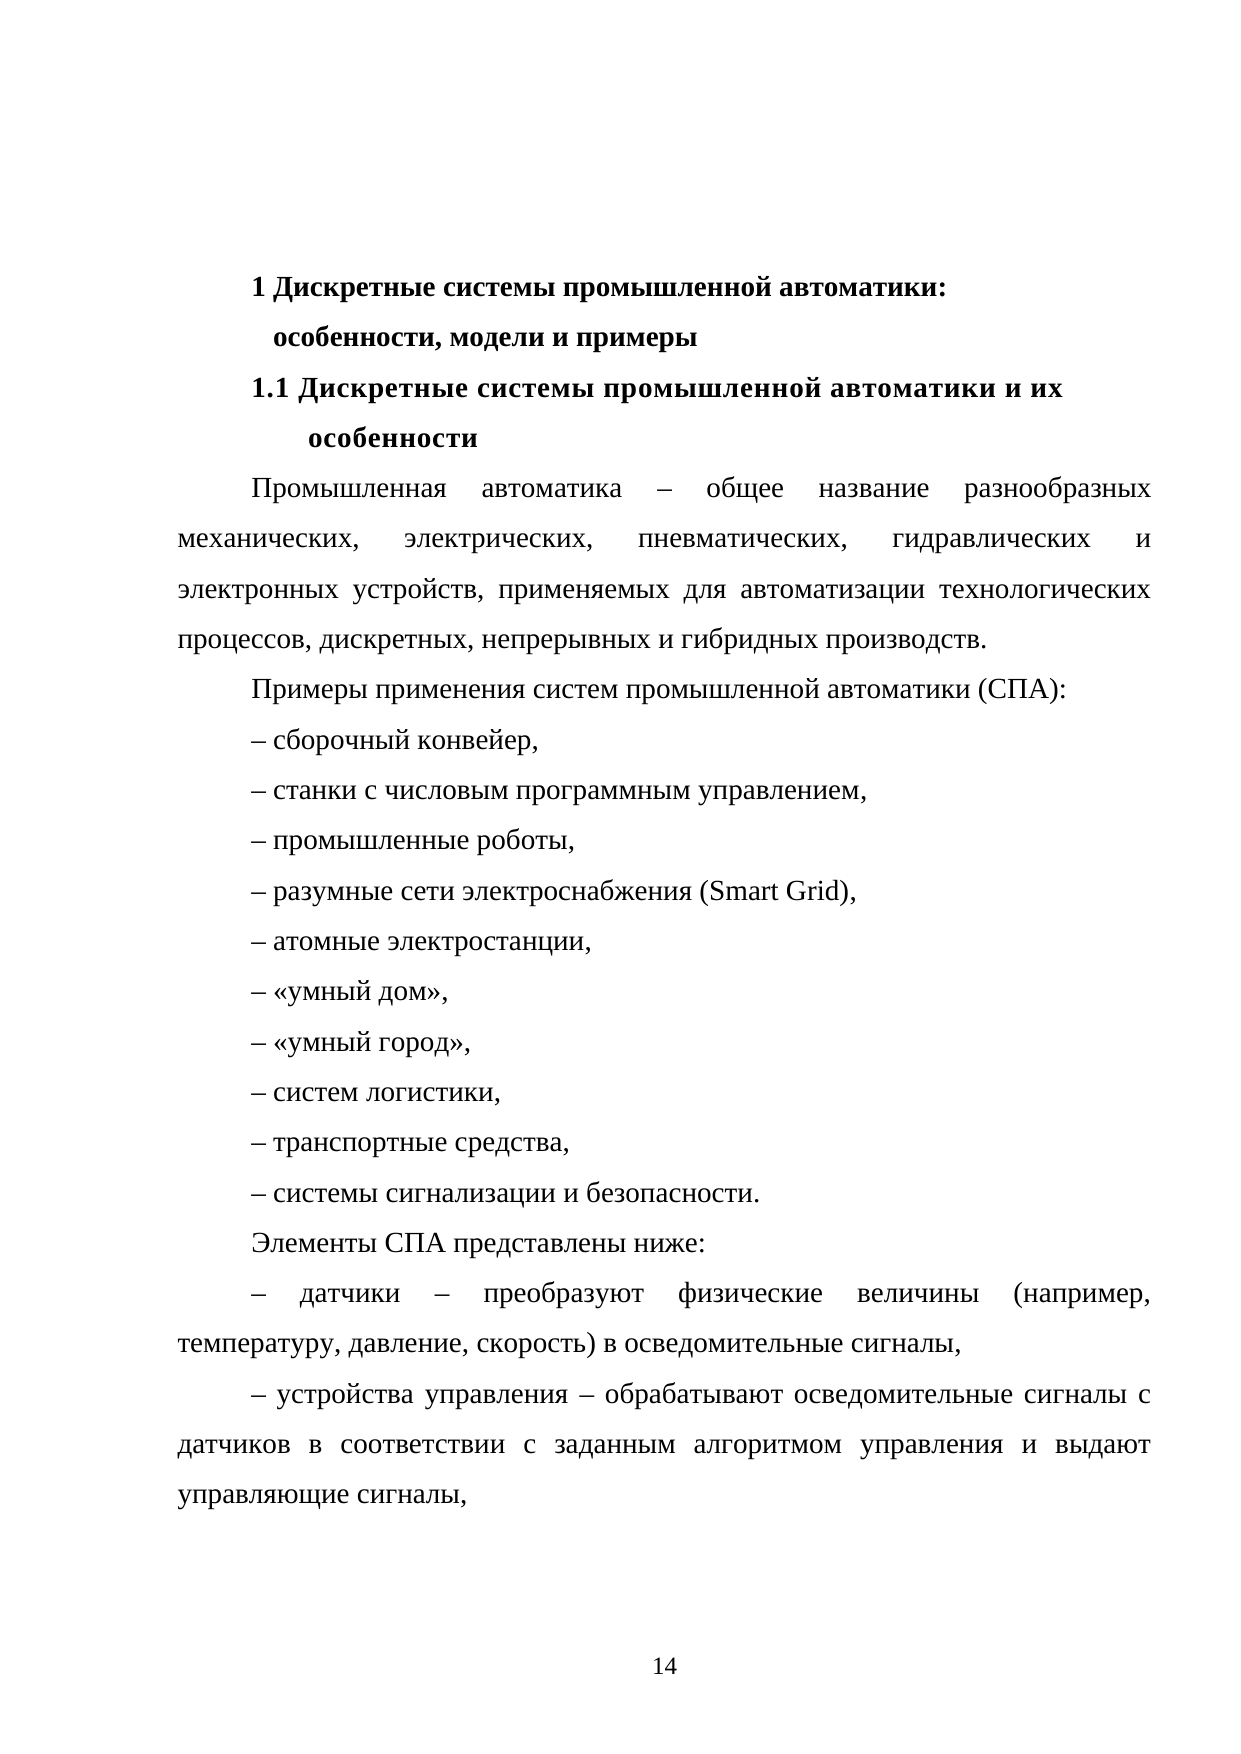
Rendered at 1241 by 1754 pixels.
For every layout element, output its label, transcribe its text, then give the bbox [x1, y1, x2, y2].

text 1 Дискретные системы промышленной автоматики: [251, 269, 1152, 303]
text – атомные электростанции, [177, 923, 1152, 957]
text – систем логистики, [177, 1074, 1152, 1108]
text – «умный дом», [177, 973, 1152, 1007]
text 1.1 Дискретные системы промышленной автоматики и их [251, 370, 1152, 403]
text – сборочный конвейер, [177, 722, 1152, 755]
text – системы сигнализации и безопасности. [177, 1175, 1152, 1208]
text – промышленные роботы, [177, 822, 1152, 856]
text – станки с числовым программным управлением, [177, 772, 1152, 806]
text – устройства управления – обрабатывают осведомительные сигналы с датчиков в соответствии с заданным алгоритмом управления и выдают управляющие сигналы, [177, 1376, 1152, 1510]
text Элементы СПА представлены ниже: [177, 1225, 1152, 1258]
text особенности, модели и примеры [251, 319, 1152, 353]
text особенности [251, 420, 1152, 453]
text – датчики – преобразуют физические величины (например, температуру, давление, скорость) в осведомительные сигналы, [177, 1275, 1152, 1359]
text Промышленная автоматика – общее название разнообразных механических, электрических, пневматических, гидравлических и электронных устройств, применяемых для автоматизации технологических процессов, дискретных, непрерывных и гибридных производств. [177, 470, 1152, 655]
text – транспортные средства, [177, 1124, 1152, 1158]
text – разумные сети электроснабжения (Smart Grid), [177, 873, 1152, 906]
text – «умный город», [177, 1024, 1152, 1057]
text Примеры применения систем промышленной автоматики (СПА): [177, 672, 1152, 705]
